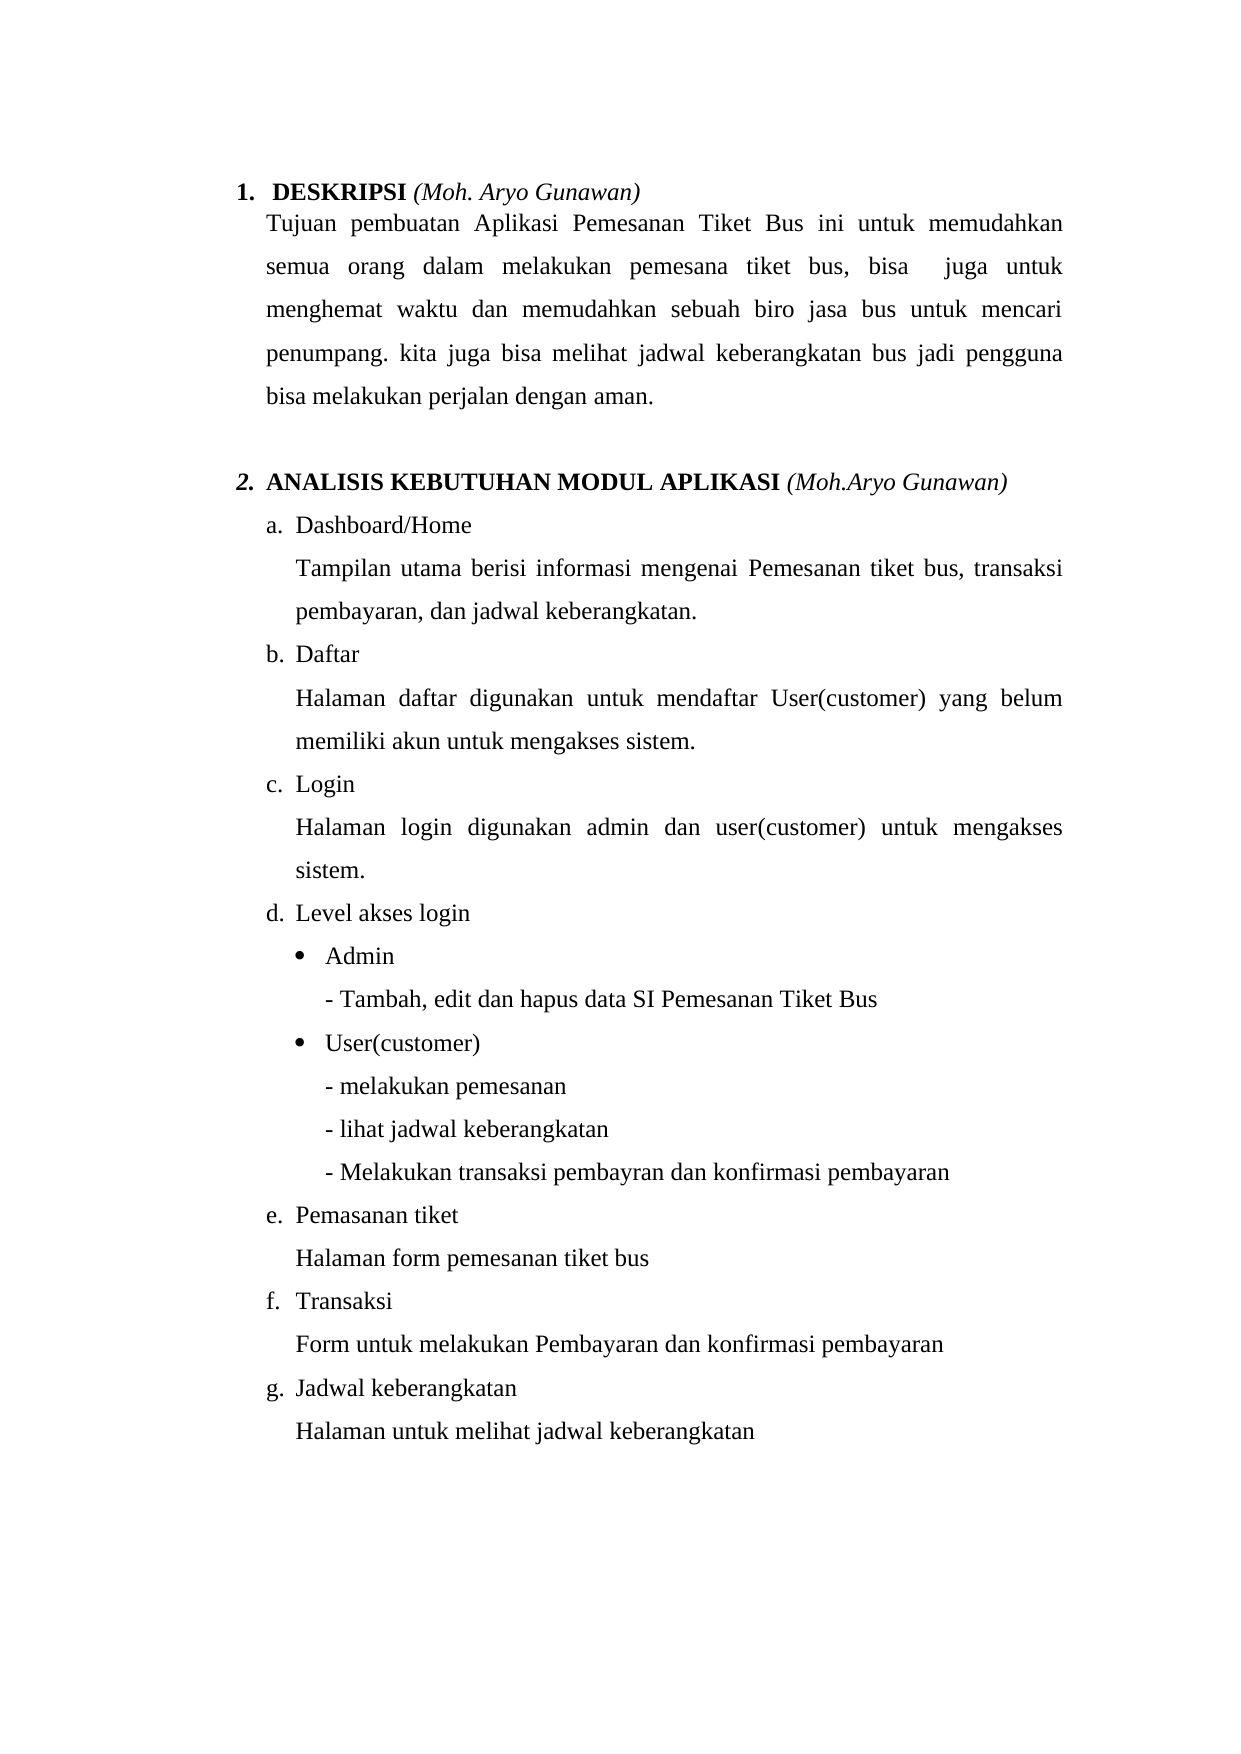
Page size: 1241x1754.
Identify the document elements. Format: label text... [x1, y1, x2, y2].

list - Melakukan transaksi pembayran dan konfirmasi pembayaran [325, 1157, 1063, 1186]
list - melakukan pemesanan [325, 1071, 1063, 1099]
list Dashboard/Home [266, 510, 1063, 539]
list Level akses login [266, 898, 1063, 927]
list Daftar [266, 639, 1063, 668]
list Halaman untuk melihat jadwal keberangkatan [295, 1416, 1063, 1444]
list Tampilan utama berisi informasi mengenai Pemesanan tiket bus, transaksi pembayaran, dan jadwal keberangkatan. [295, 553, 1063, 625]
list User(customer) [295, 1028, 1063, 1056]
list Jadwal keberangkatan [266, 1373, 1063, 1401]
list DESKRIPSI (Moh. Aryo Gunawan) [236, 177, 1063, 206]
list ANALISIS KEBUTUHAN MODUL APLIKASI (Moh.Aryo Gunawan) [236, 467, 1063, 496]
list Transaksi [266, 1286, 1063, 1315]
list Admin [295, 941, 1063, 970]
list - lihat jadwal keberangkatan [325, 1114, 1063, 1143]
list Halaman login digunakan admin dan user(customer) untuk mengakses sistem. [295, 812, 1063, 884]
list Halaman daftar digunakan untuk mendaftar User(customer) yang belum memiliki akun untuk mengakses sistem. [295, 683, 1063, 754]
list Login [266, 769, 1063, 798]
list - Tambah, edit dan hapus data SI Pemesanan Tiket Bus [325, 984, 1063, 1013]
list Tujuan pembuatan Aplikasi Pemesanan Tiket Bus ini untuk memudahkan semua orang dalam melakukan pemesana tiket bus, bisa juga untuk menghemat waktu dan memudahkan sebuah biro jasa bus untuk mencari penumpang. kita juga bisa melihat jadwal keberangkatan bus jadi pengguna bisa melakukan perjalan dengan aman. [266, 208, 1063, 409]
list Halaman form pemesanan tiket bus [295, 1243, 1063, 1272]
list Pemasanan tiket [266, 1200, 1063, 1229]
list Form untuk melakukan Pembayaran dan konfirmasi pembayaran [295, 1329, 1063, 1358]
